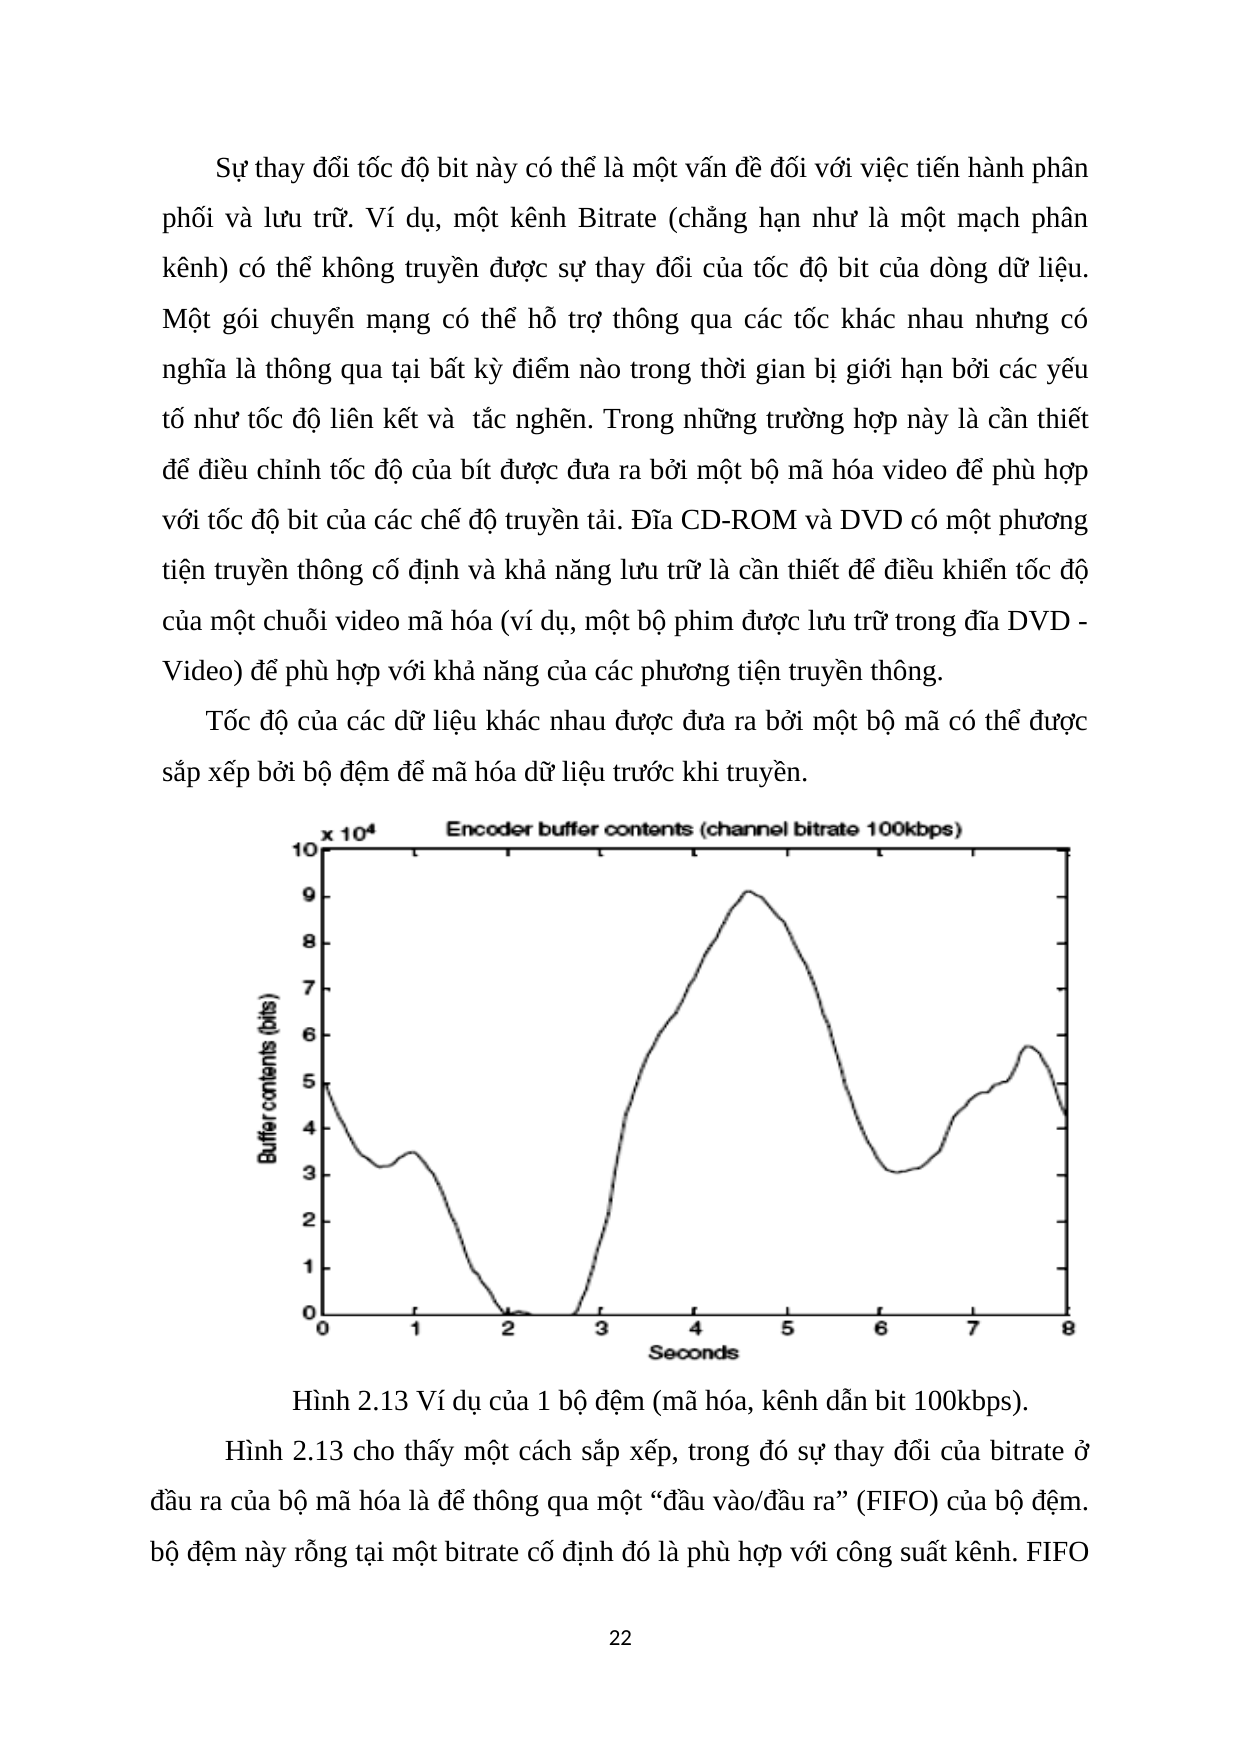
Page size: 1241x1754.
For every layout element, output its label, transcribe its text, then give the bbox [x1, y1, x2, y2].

text Tốc độ của các dữ liệu khác nhau được đưa ra bởi một bộ mã có thể được sắp xếp bởi bộ đệm để mã hóa dữ liệu trước khi truyền. [162, 703, 1090, 787]
text Hình 2.13 Ví dụ của 1 bộ đệm (mã hóa, kênh dẫn bit 100kbps). [185, 1383, 1090, 1416]
text Sự thay đổi tốc độ bit này có thể là một vấn đề đối với việc tiến hành phân phối và lưu trữ. Ví dụ, một kênh Bitrate (chẳng hạn như là một mạch phân kênh) có thể không truyền được sự thay đổi của tốc độ bit của dòng dữ liệu. Một gói chuyển mạng có thể hỗ trợ thông qua các tốc khác nhau nhưng có nghĩa là thông qua tại bất kỳ điểm nào trong thời gian bị giới hạn bởi các yếu tố như tốc độ liên kết và tắc nghẽn. Trong những trường hợp này là cần thiết để điều chỉnh tốc độ của bít được đưa ra bởi một bộ mã hóa video để phù hợp với tốc độ bit của các chế độ truyền tải. Đĩa CD-ROM và DVD có một phương tiện truyền thông cố định và khả năng lưu trữ là cần thiết để điều khiển tốc độ của một chuỗi video mã hóa (ví dụ, một bộ phim được lưu trữ trong đĩa DVD - Video) để phù hợp với khả năng của các phương tiện truyền thông. [162, 150, 1090, 687]
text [150, 1433, 1090, 1567]
